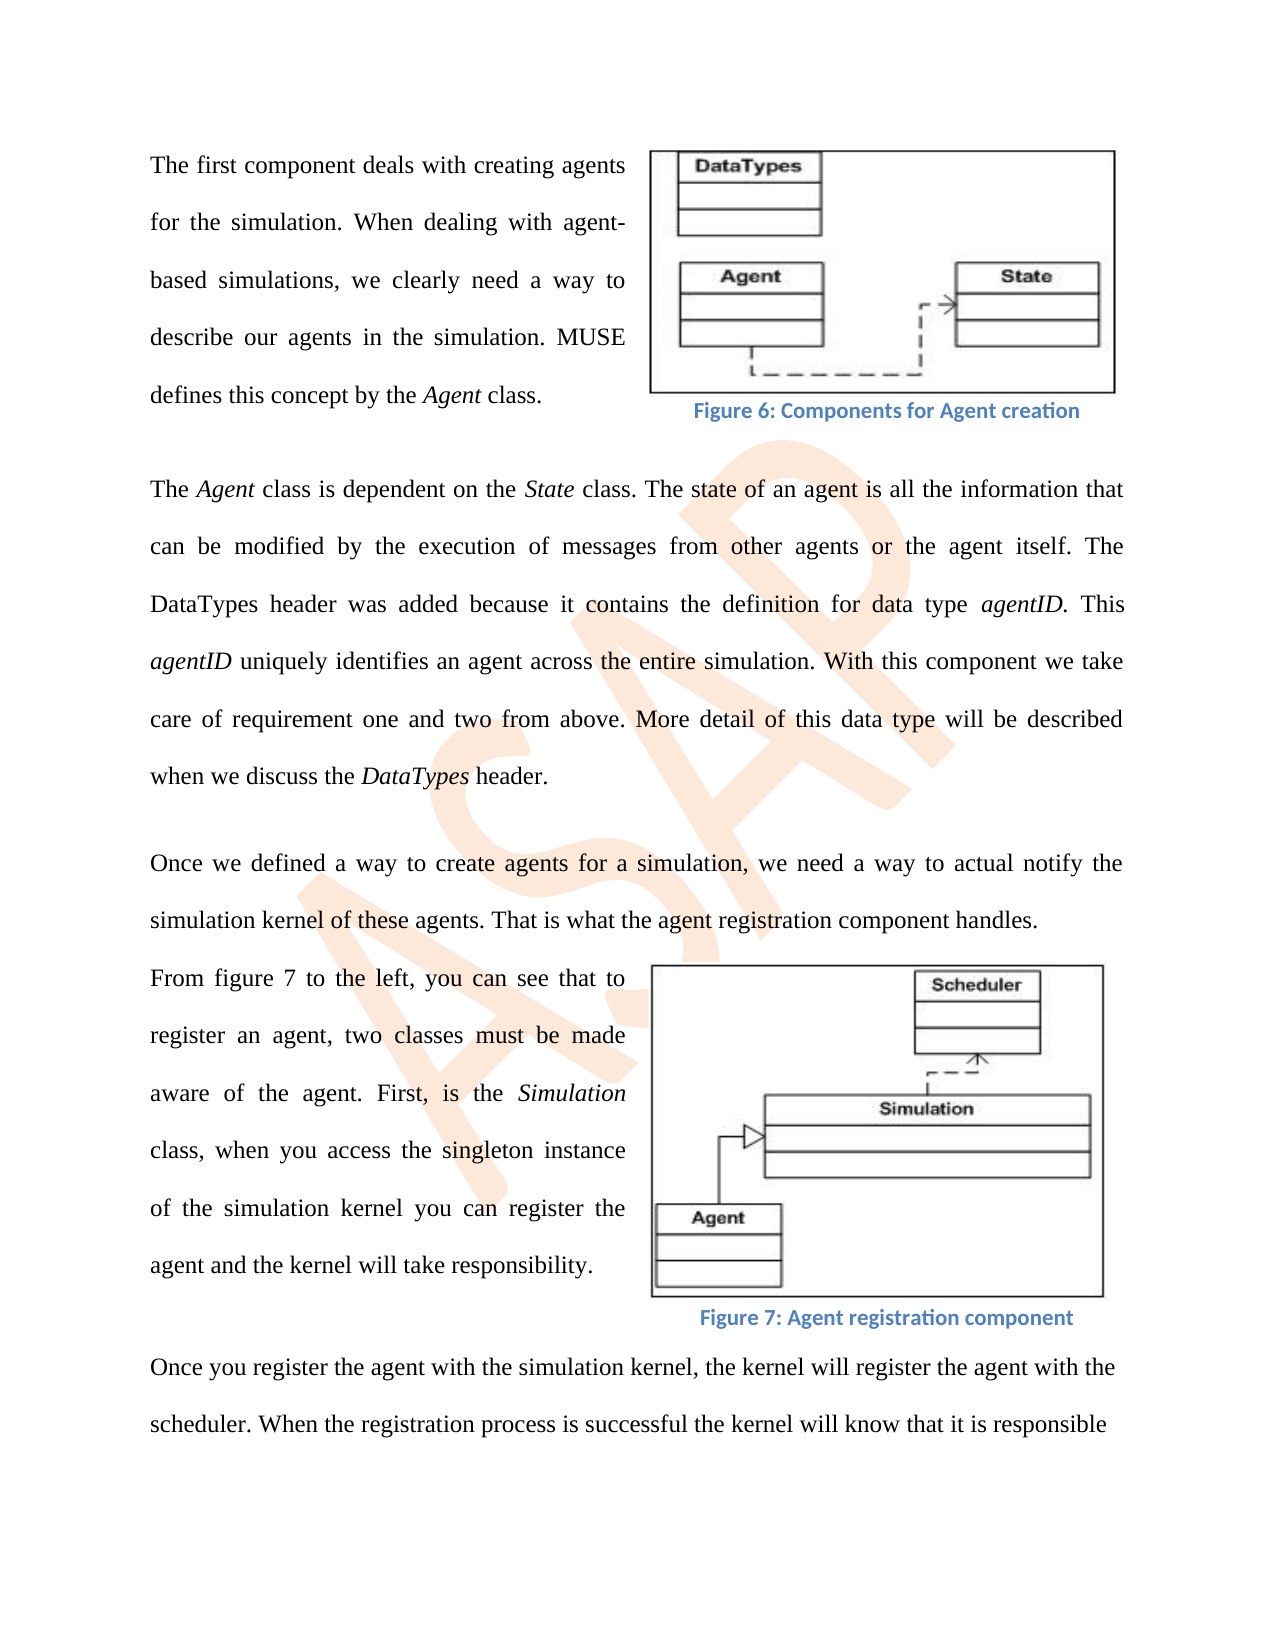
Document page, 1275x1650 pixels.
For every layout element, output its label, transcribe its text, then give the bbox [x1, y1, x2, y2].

picture [648, 150, 1119, 397]
table_header Figure 6: Components for Agent creation [638, 150, 1136, 474]
table_header From figure 7 to the left, you can see that to register an agent, two classes must be made aware of the agent. First, is the Simulation class, when you access the singleton instance of the simulation kernel you can register the agent and the kernel will take responsibility. [139, 963, 637, 1352]
text Once we defined a way to create agents for a simulation, we need a way to actual notify the simulation kernel of these agents. That is what the agent registration component handles. [150, 848, 1125, 934]
picture [648, 962, 1113, 1304]
table_header Figure 7: Agent registration component [638, 963, 1136, 1352]
table_header The first component deals with creating agents for the simulation. When dealing with agent-based simulations, we clearly need a way to describe our agents in the simulation. MUSE defines this concept by the Agent class. [139, 150, 637, 474]
text The Agent class is dependent on the State class. The state of an agent is all the information that can be modified by the execution of messages from other agents or the agent itself. The DataTypes header was added because it contains the definition for data type agentID. This agentID uniquely identifies an agent across the entire simulation. With this component we take care of requirement one and two from above. More detail of this data type will be described when we discuss the DataTypes header. [150, 474, 1125, 790]
